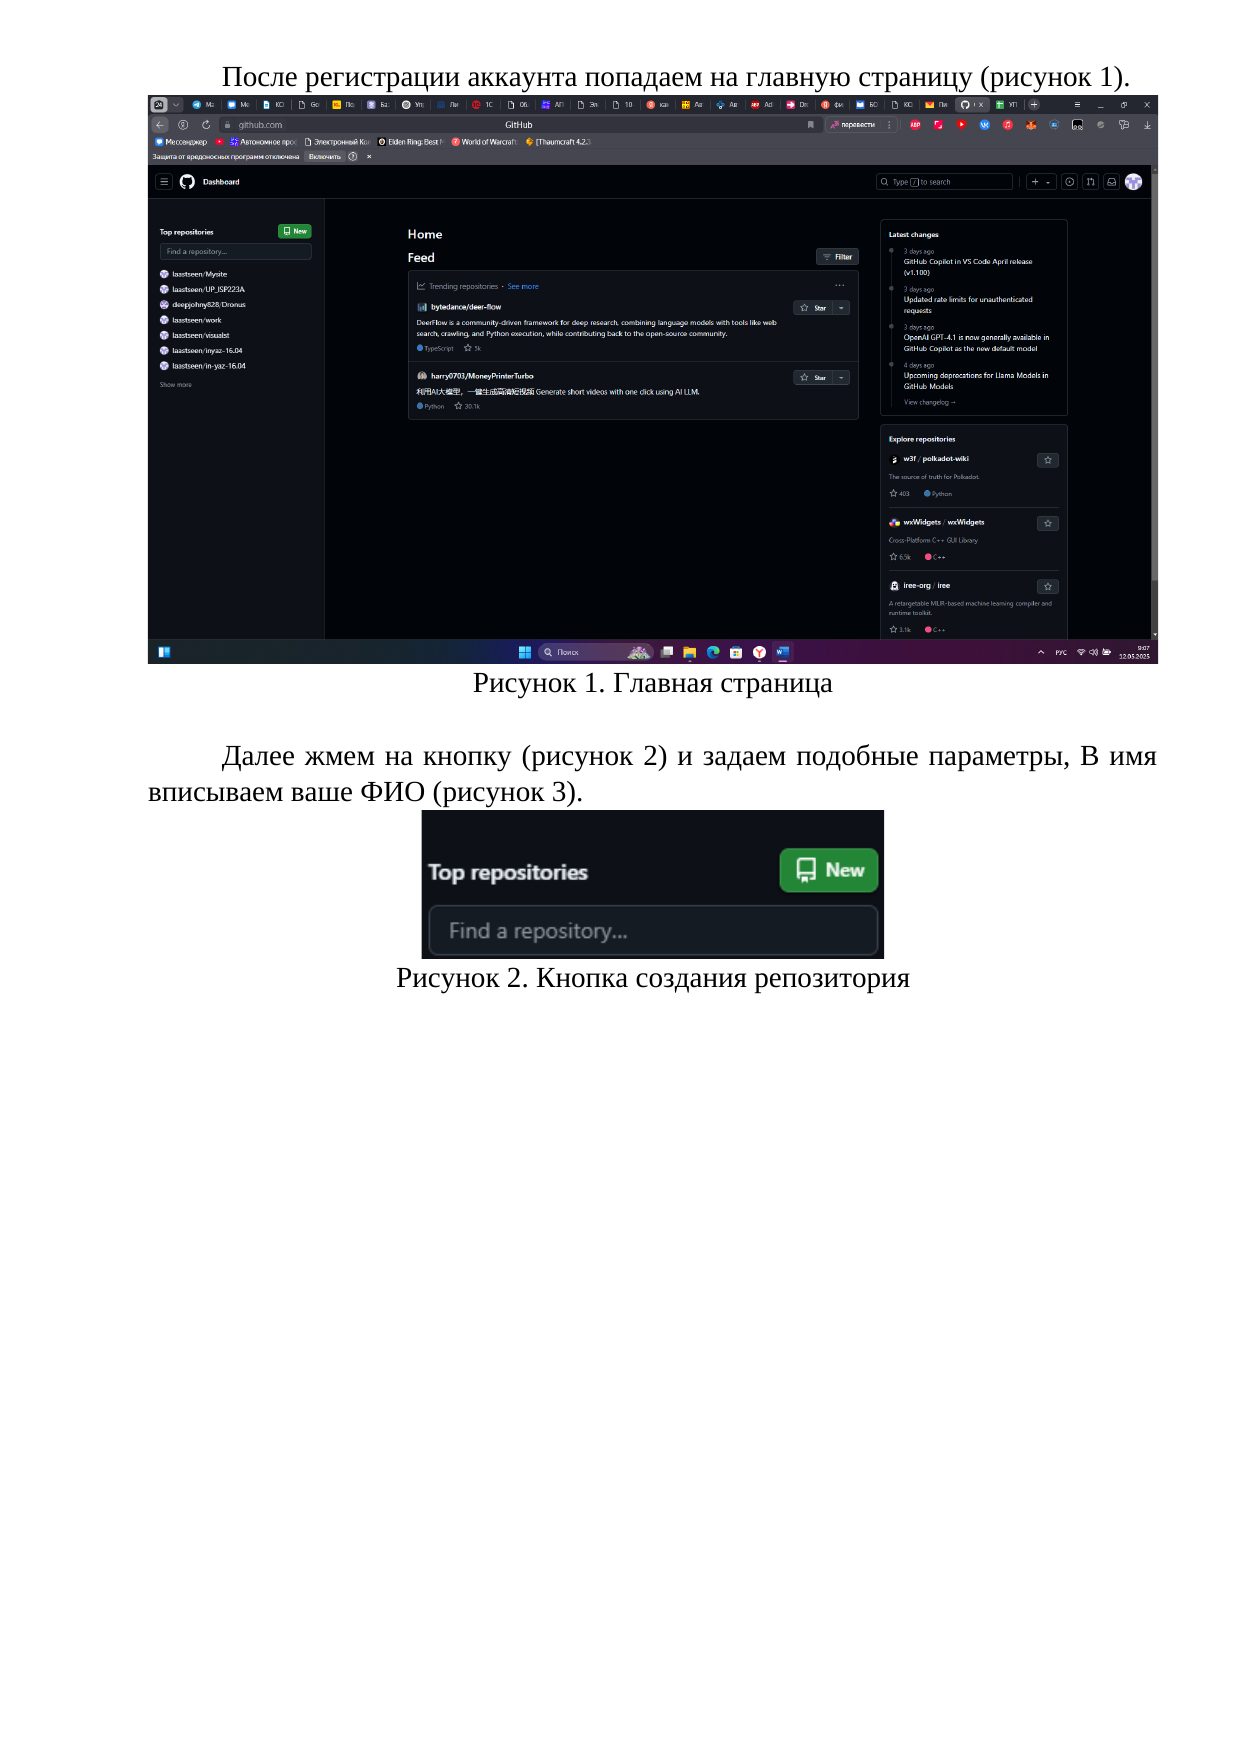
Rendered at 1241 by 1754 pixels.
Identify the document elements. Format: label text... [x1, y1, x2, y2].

picture [421, 810, 885, 959]
list Рисунок 2. Кнопка создания репозитория [148, 961, 1158, 994]
picture [147, 95, 1159, 664]
list Рисунок 1. Главная страница [148, 665, 1158, 699]
list После регистрации аккаунта попадаем на главную страницу (рисунок 1). [148, 59, 1158, 92]
list Далее жмем на кнопку (рисунок 2) и задаем подобные параметры, В имя вписываем ваше ФИО (рисунок 3). [148, 738, 1158, 807]
